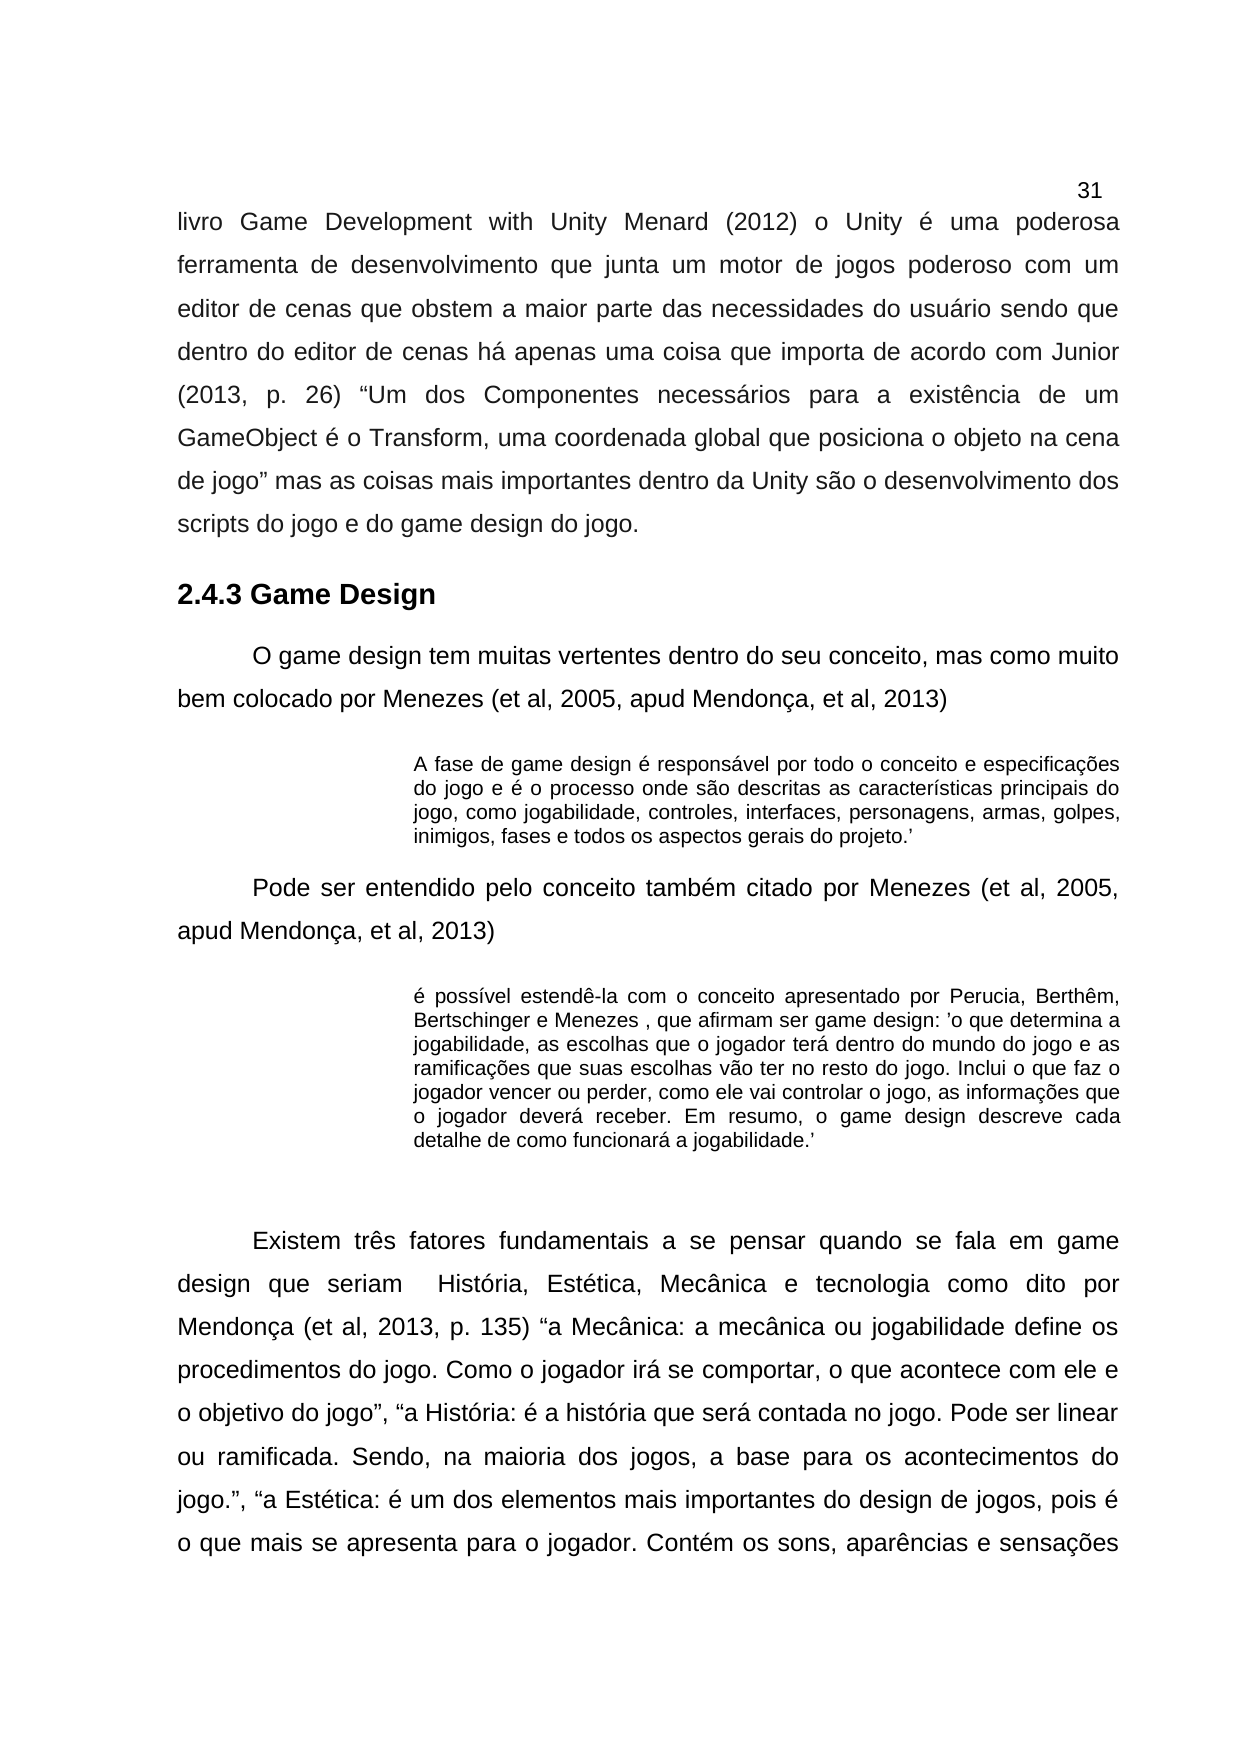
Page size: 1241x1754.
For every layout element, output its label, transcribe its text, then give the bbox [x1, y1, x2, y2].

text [177, 1226, 1121, 1556]
text A fase de game design é responsável por todo o conceito e especificações do jogo e é o processo onde são descritas as características principais do jogo, como jogabilidade, controles, interfaces, personagens, armas, golpes, inimigos, fases e todos os aspectos gerais do projeto.’ [413, 752, 1121, 848]
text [177, 207, 1121, 538]
text Pode ser entendido pelo conceito também citado por Menezes (et al, 2005, apud Mendonça, et al, 2013) [177, 873, 1121, 945]
text é possível estendê-la com o conceito apresentado por Perucia, Berthêm, Bertschinger e Menezes , que afirmam ser game design: ’o que determina a jogabilidade, as escolhas que o jogador terá dentro do mundo do jogo e as ramificações que suas escolhas vão ter no resto do jogo. Inclui o que faz o jogador vencer ou perder, como ele vai controlar o jogo, as informações que o jogador deverá receber. Em resumo, o game design descreve cada detalhe de como funcionará a jogabilidade.’ [413, 984, 1121, 1152]
text O game design tem muitas vertentes dentro do seu conceito, mas como muito bem colocado por Menezes (et al, 2005, apud Mendonça, et al, 2013) [177, 641, 1121, 713]
text 2.4.3 Game Design [177, 577, 1121, 611]
